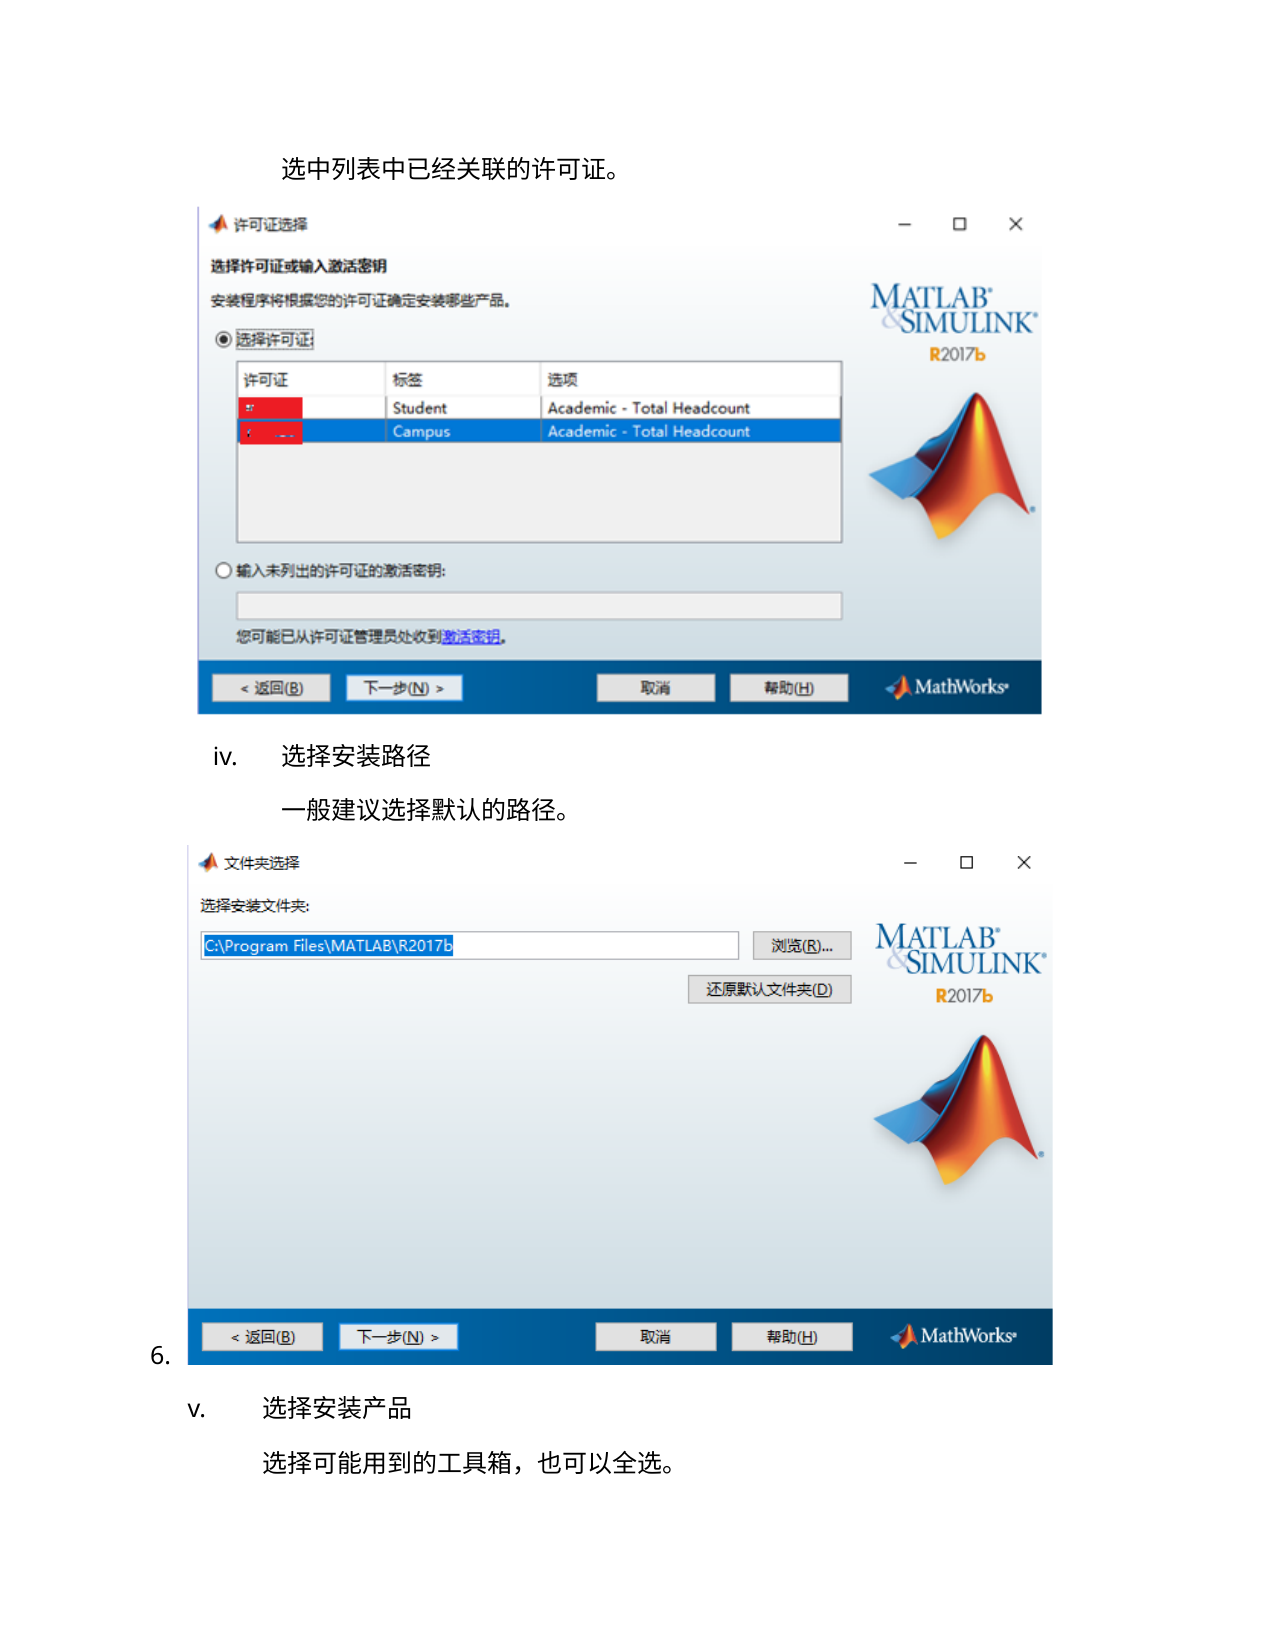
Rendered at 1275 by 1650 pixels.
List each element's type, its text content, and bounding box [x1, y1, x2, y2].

picture [187, 845, 1053, 1365]
list 选择可能用到的工具箱，也可以全选。 [262, 1443, 1125, 1479]
text 选中列表中已经关联的许可证。 [237, 150, 1125, 186]
list 选择安装产品 [187, 1389, 1125, 1425]
picture [187, 204, 1054, 722]
list 选择安装路径 [237, 736, 1125, 773]
list 一般建议选择默认的路径。 [275, 791, 1125, 827]
